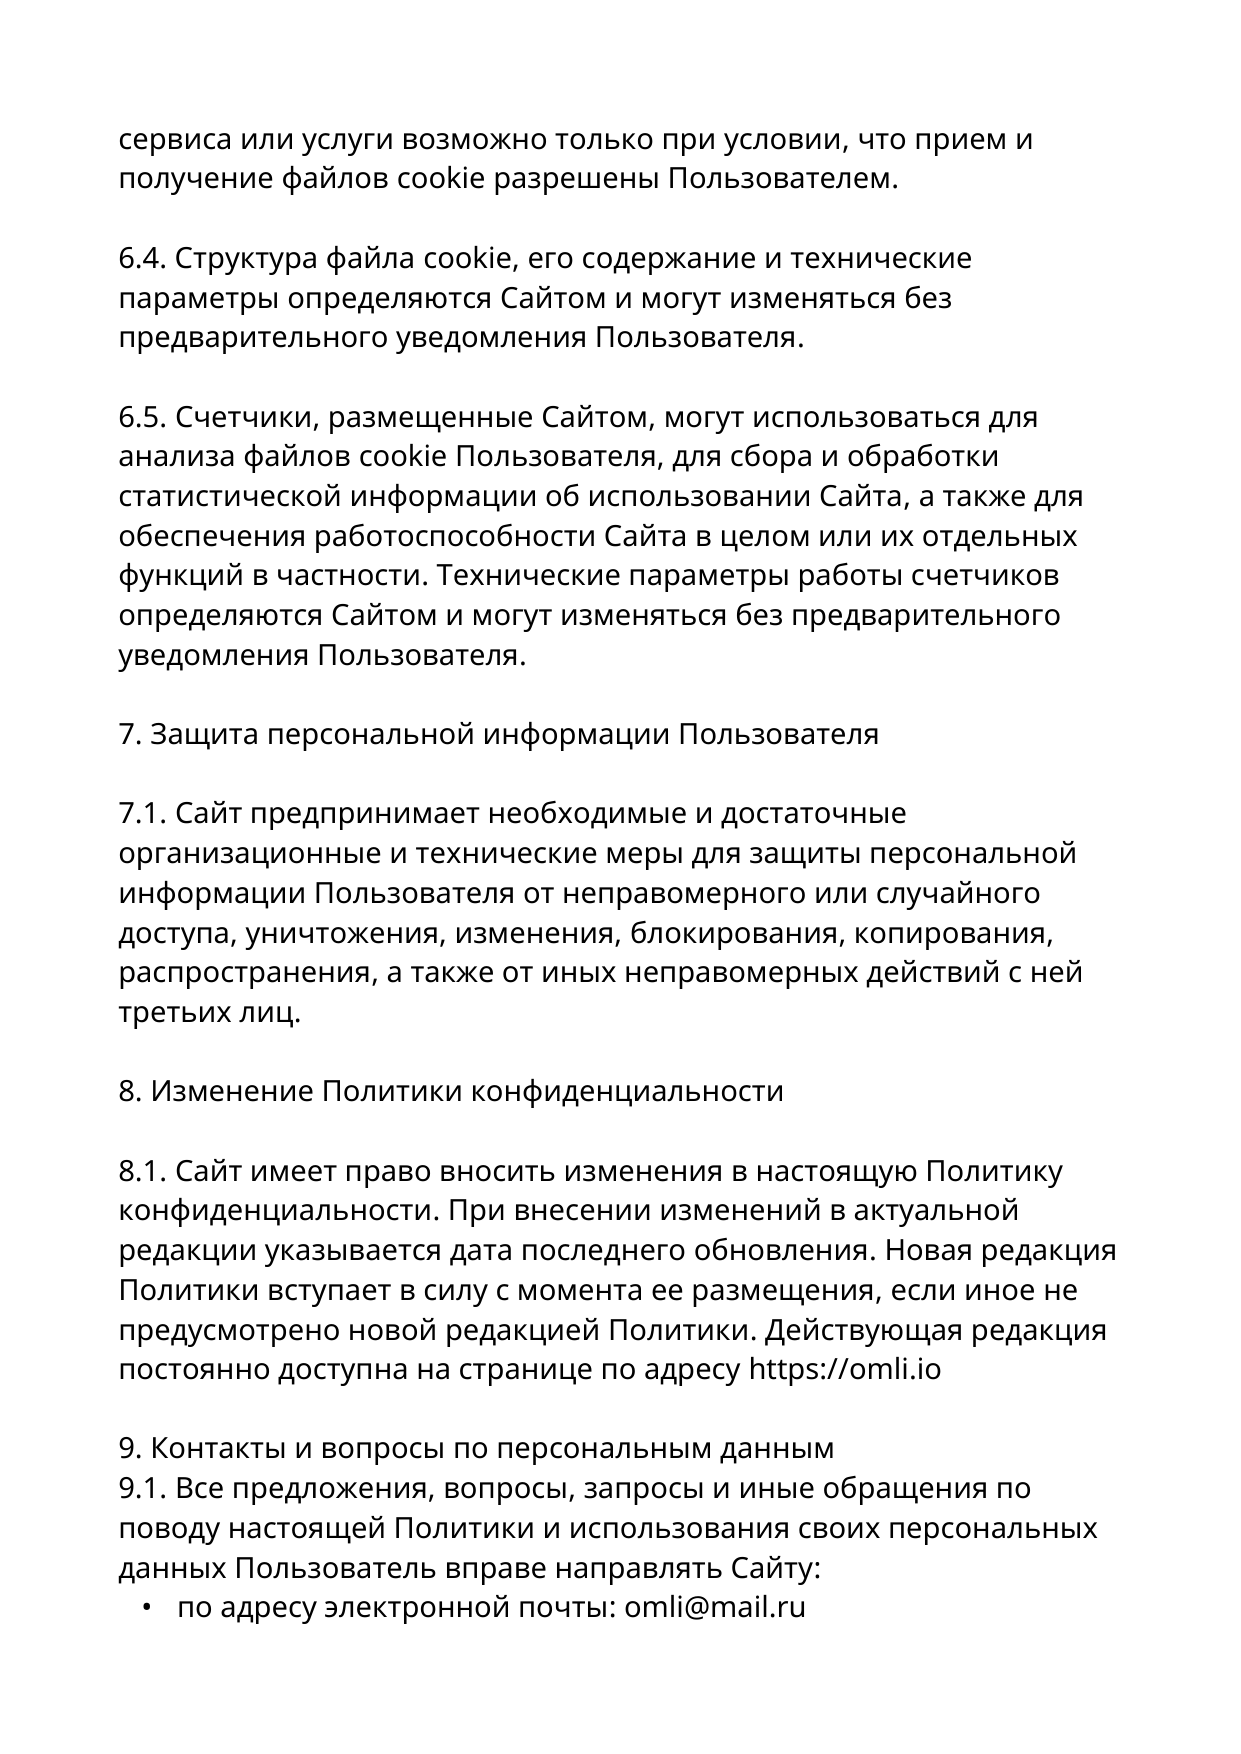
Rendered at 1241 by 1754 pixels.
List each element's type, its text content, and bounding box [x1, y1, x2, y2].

text 6.5. Счетчики, размещенные Сайтом, могут использоваться для анализа файлов cookie Пользователя, для сбора и обработки статистической информации об использовании Сайта, а также для обеспечения работоспособности Сайта в целом или их отдельных функций в частности. Технические параметры работы счетчиков определяются Сайтом и могут изменяться без предварительного уведомления Пользователя. [118, 356, 1122, 674]
text 9. Контакты и вопросы по персональным данным [118, 1388, 1122, 1467]
text 8.1. Сайт имеет право вносить изменения в настоящую Политику конфиденциальности. При внесении изменений в актуальной редакции указывается дата последнего обновления. Новая редакция Политики вступает в силу с момента ее размещения, если иное не предусмотрено новой редакцией Политики. Действующая редакция постоянно доступна на странице по адресу https://omli.io [118, 1110, 1122, 1388]
text 8. Изменение Политики конфиденциальности [118, 1031, 1122, 1110]
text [118, 118, 1122, 197]
text 6.4. Структура файла cookie, его содержание и технические параметры определяются Сайтом и могут изменяться без предварительного уведомления Пользователя. [118, 197, 1122, 356]
text 7.1. Сайт предпринимает необходимые и достаточные организационные и технические меры для защиты персональной информации Пользователя от неправомерного или случайного доступа, уничтожения, изменения, блокирования, копирования, распространения, а также от иных неправомерных действий с ней третьих лиц. [118, 753, 1122, 1031]
list по адресу электронной почты: omli@mail.ru [141, 1587, 1122, 1626]
text 7. Защита персональной информации Пользователя [118, 674, 1122, 753]
text 9.1. Все предложения, вопросы, запросы и иные обращения по поводу настоящей Политики и использования своих персональных данных Пользователь вправе направлять Сайту: [118, 1467, 1122, 1587]
